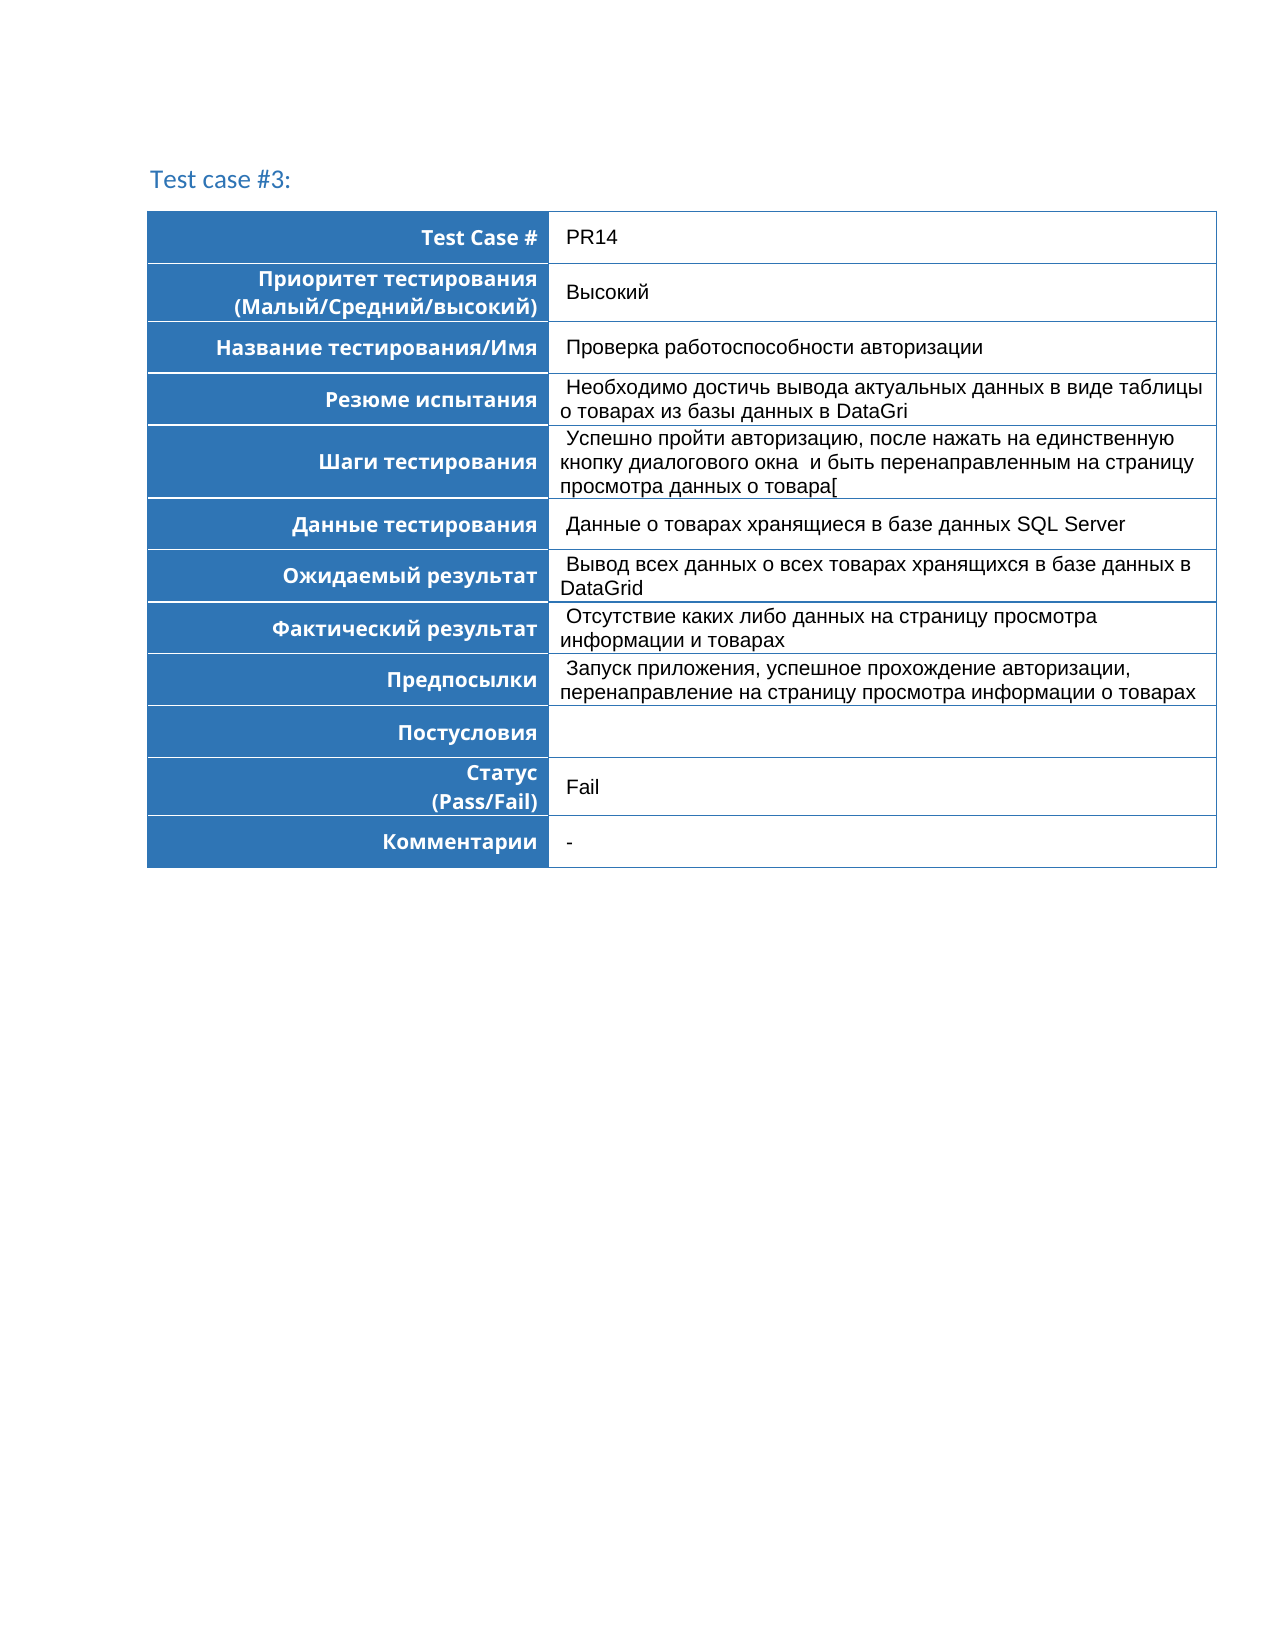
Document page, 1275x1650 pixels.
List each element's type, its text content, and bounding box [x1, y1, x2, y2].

table_cell Отсутствие каких либо данных на страницу просмотра информации и товарах [549, 603, 1216, 653]
table_cell Комментарии [148, 816, 548, 867]
table_cell [549, 706, 1216, 757]
table_cell Постусловия [148, 706, 548, 757]
table_cell Шаги тестирования [148, 426, 548, 497]
table_cell Данные о товарах хранящиеся в базе данных SQL Server [549, 499, 1216, 549]
table_cell Название тестирования/Имя [148, 322, 548, 372]
table_cell Приоритет тестирования (Малый/Средний/высокий) [148, 264, 548, 321]
table_cell Проверка работоспособности авторизации [549, 322, 1216, 372]
table_cell - [549, 816, 1216, 867]
table_cell Резюме испытания [148, 374, 548, 424]
table_cell Успешно пройти авторизацию, после нажать на единственную кнопку диалогового окна и быть перенаправленным на страницу просмотра данных о товара[ [549, 426, 1216, 497]
table_cell Данные тестирования [148, 499, 548, 549]
table_cell Высокий [549, 264, 1216, 321]
text Test case #3: [150, 162, 1125, 196]
table_cell Статус (Pass/Fail) [148, 758, 548, 815]
table_cell Предпосылки [148, 654, 548, 705]
table_cell Запуск приложения, успешное прохождение авторизации, перенаправление на страницу просмотра информации о товарах [549, 654, 1216, 705]
table_cell Fail [549, 758, 1216, 815]
table_header PR14 [549, 212, 1216, 263]
table_cell Вывод всех данных о всех товарах хранящихся в базе данных в DataGrid [549, 550, 1216, 601]
table_cell Фактический результат [148, 603, 548, 653]
table_header Test Case # [148, 212, 548, 263]
table_cell Ожидаемый результат [148, 550, 548, 601]
table_cell Необходимо достичь вывода актуальных данных в виде таблицы о товарах из базы данных в DataGri [549, 374, 1216, 424]
